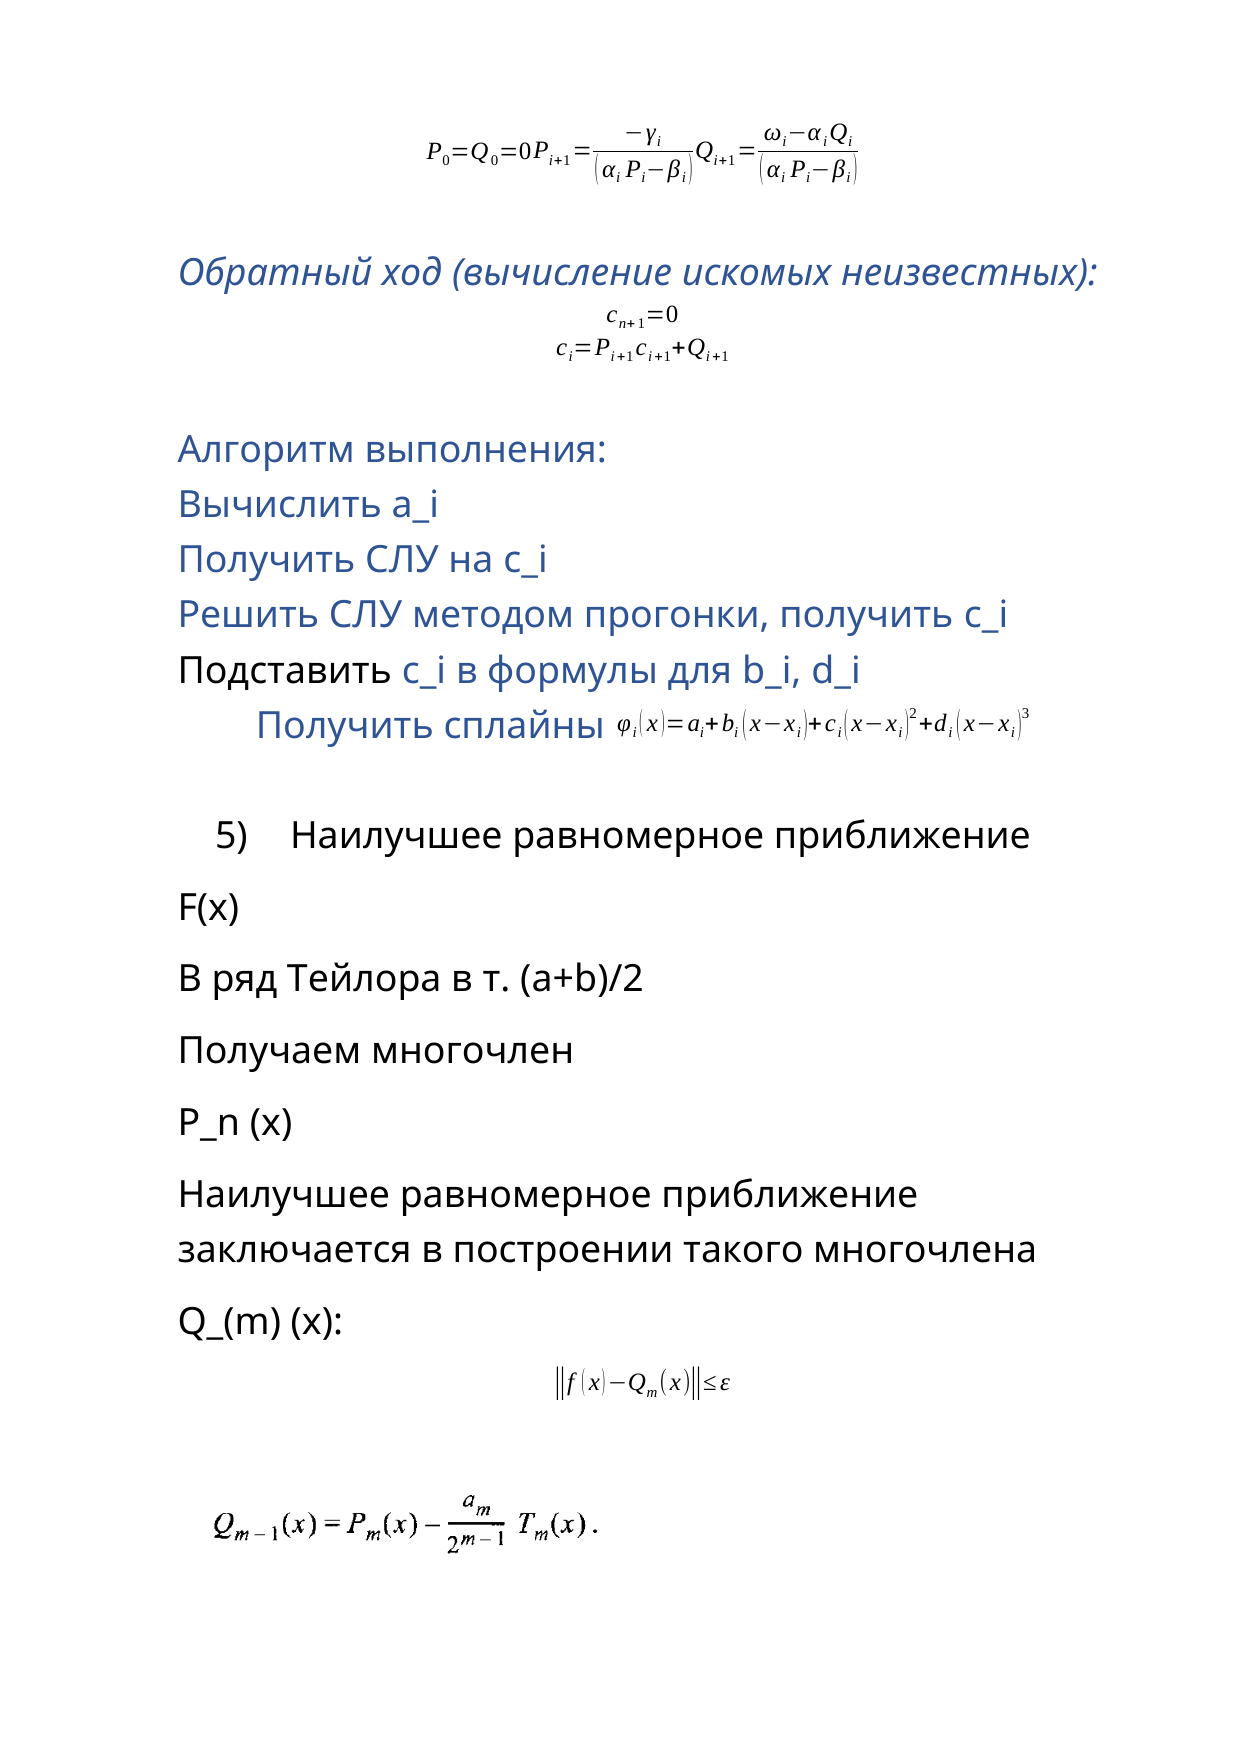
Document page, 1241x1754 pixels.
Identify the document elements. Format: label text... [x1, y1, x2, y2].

list Алгоритм выполнения: [177, 422, 1107, 473]
text F(x) [177, 880, 1107, 931]
list Решить СЛУ методом прогонки, получить c_i [177, 588, 1107, 639]
list Получить СЛУ на c_i [177, 533, 1107, 584]
list Подставить c_i в формулы для b_i, d_i [177, 643, 1107, 694]
list Обратный ход (вычисление искомых неизвестных): [177, 245, 1107, 296]
list Вычислить a_i [177, 478, 1107, 529]
text Наилучшее равномерное приближение заключается в построении такого многочлена [177, 1167, 1107, 1273]
text P_n (x) [177, 1095, 1107, 1146]
text Получаем многочлен [177, 1023, 1107, 1074]
list Получить сплайны [177, 698, 1107, 749]
text Q_(m) (x): [177, 1294, 1107, 1345]
picture [177, 1492, 635, 1563]
list Наилучшее равномерное приближение [215, 808, 1107, 859]
text В ряд Тейлора в т. (a+b)/2 [177, 952, 1107, 1003]
